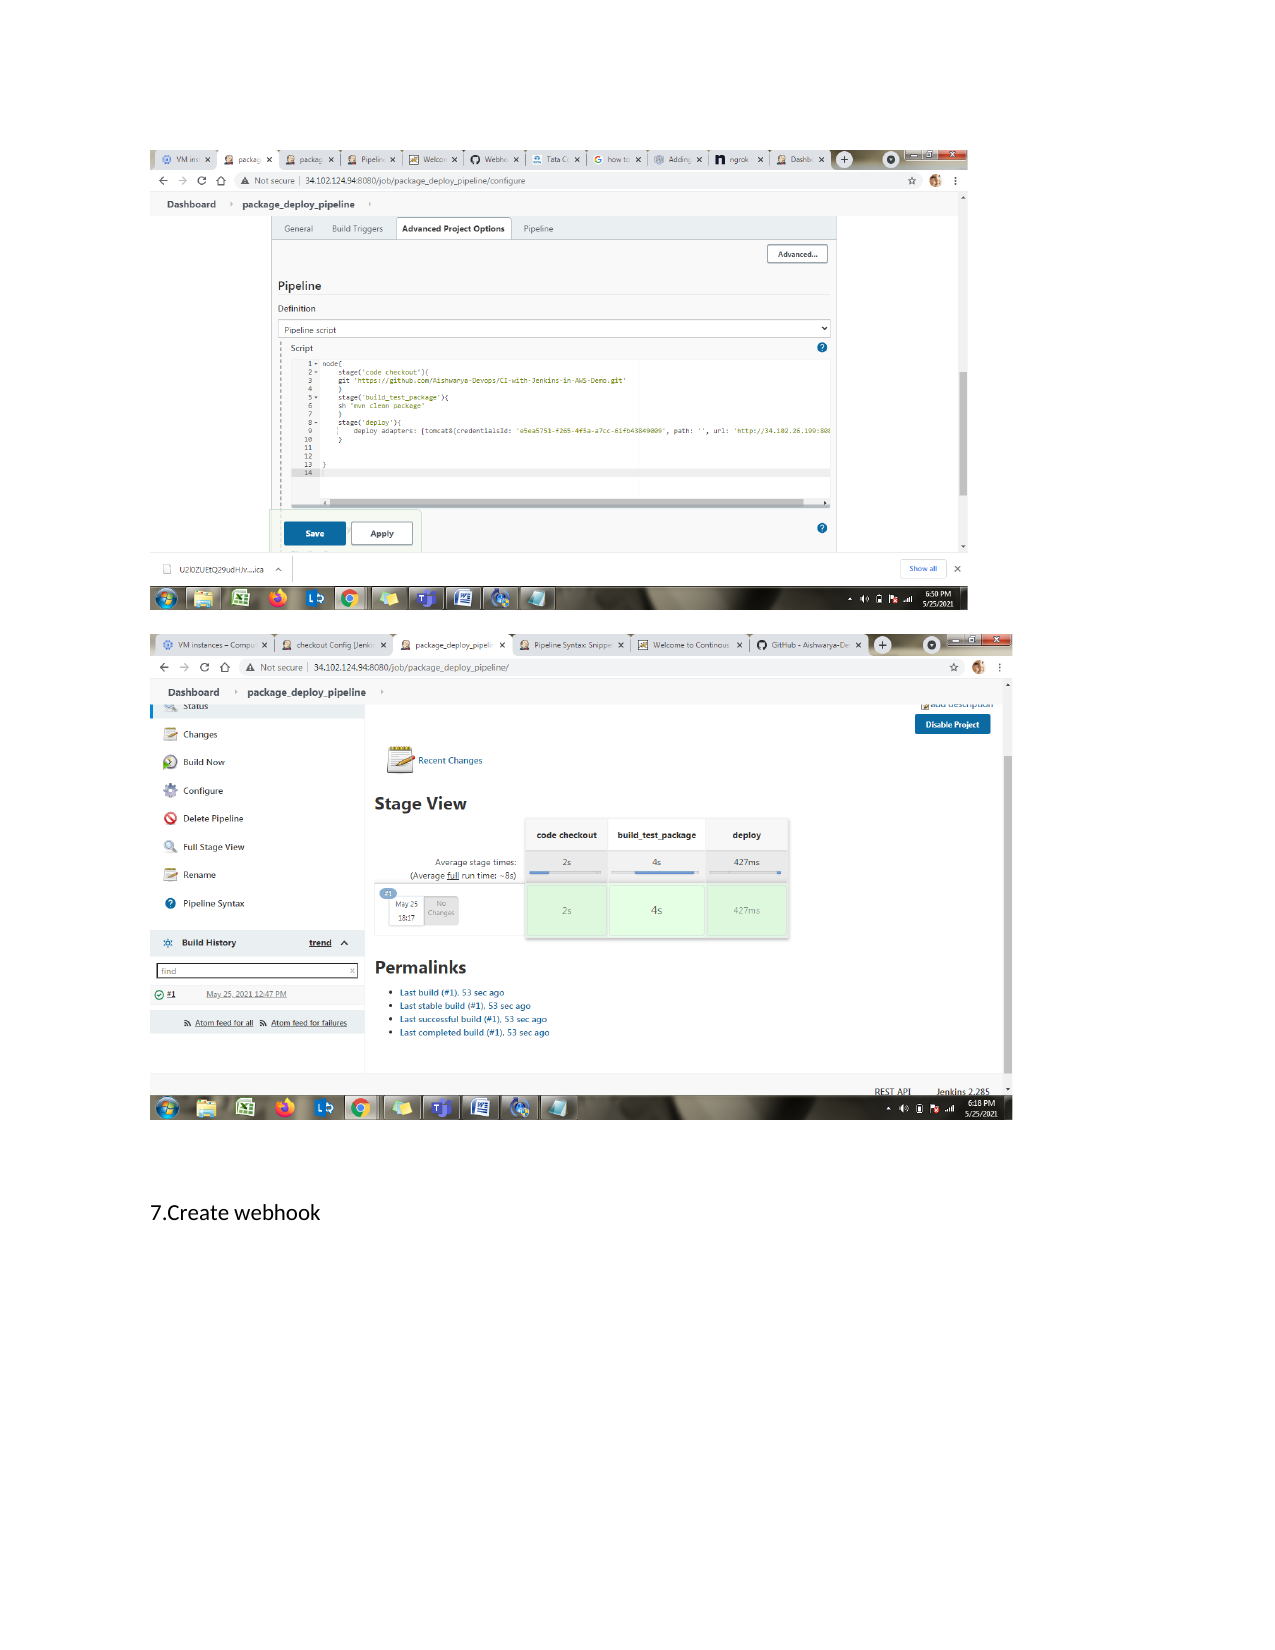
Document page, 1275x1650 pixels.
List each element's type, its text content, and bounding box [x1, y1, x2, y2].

text 7.Create webhook [150, 1198, 1125, 1226]
picture [150, 150, 968, 610]
picture [150, 634, 1013, 1120]
